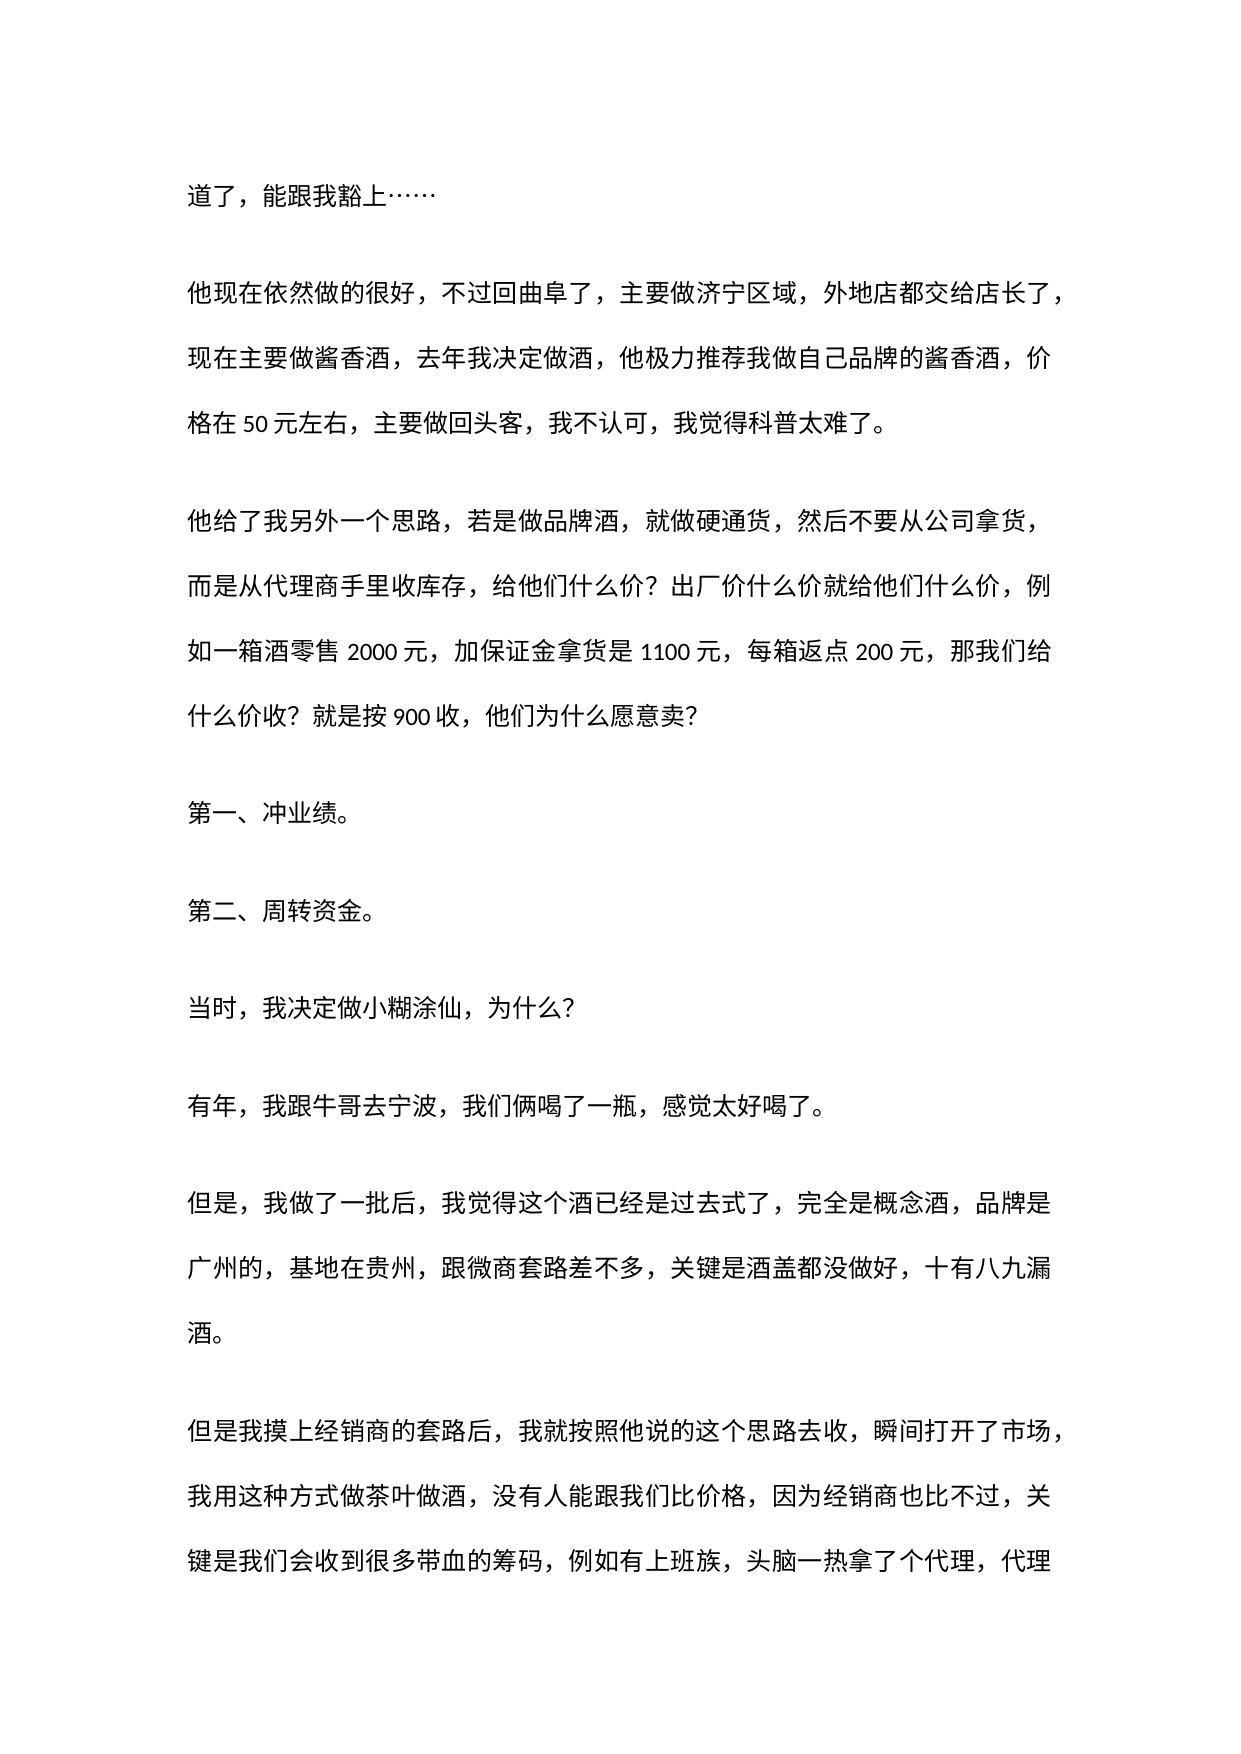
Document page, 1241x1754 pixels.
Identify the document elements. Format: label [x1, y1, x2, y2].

text [187, 162, 1053, 1592]
